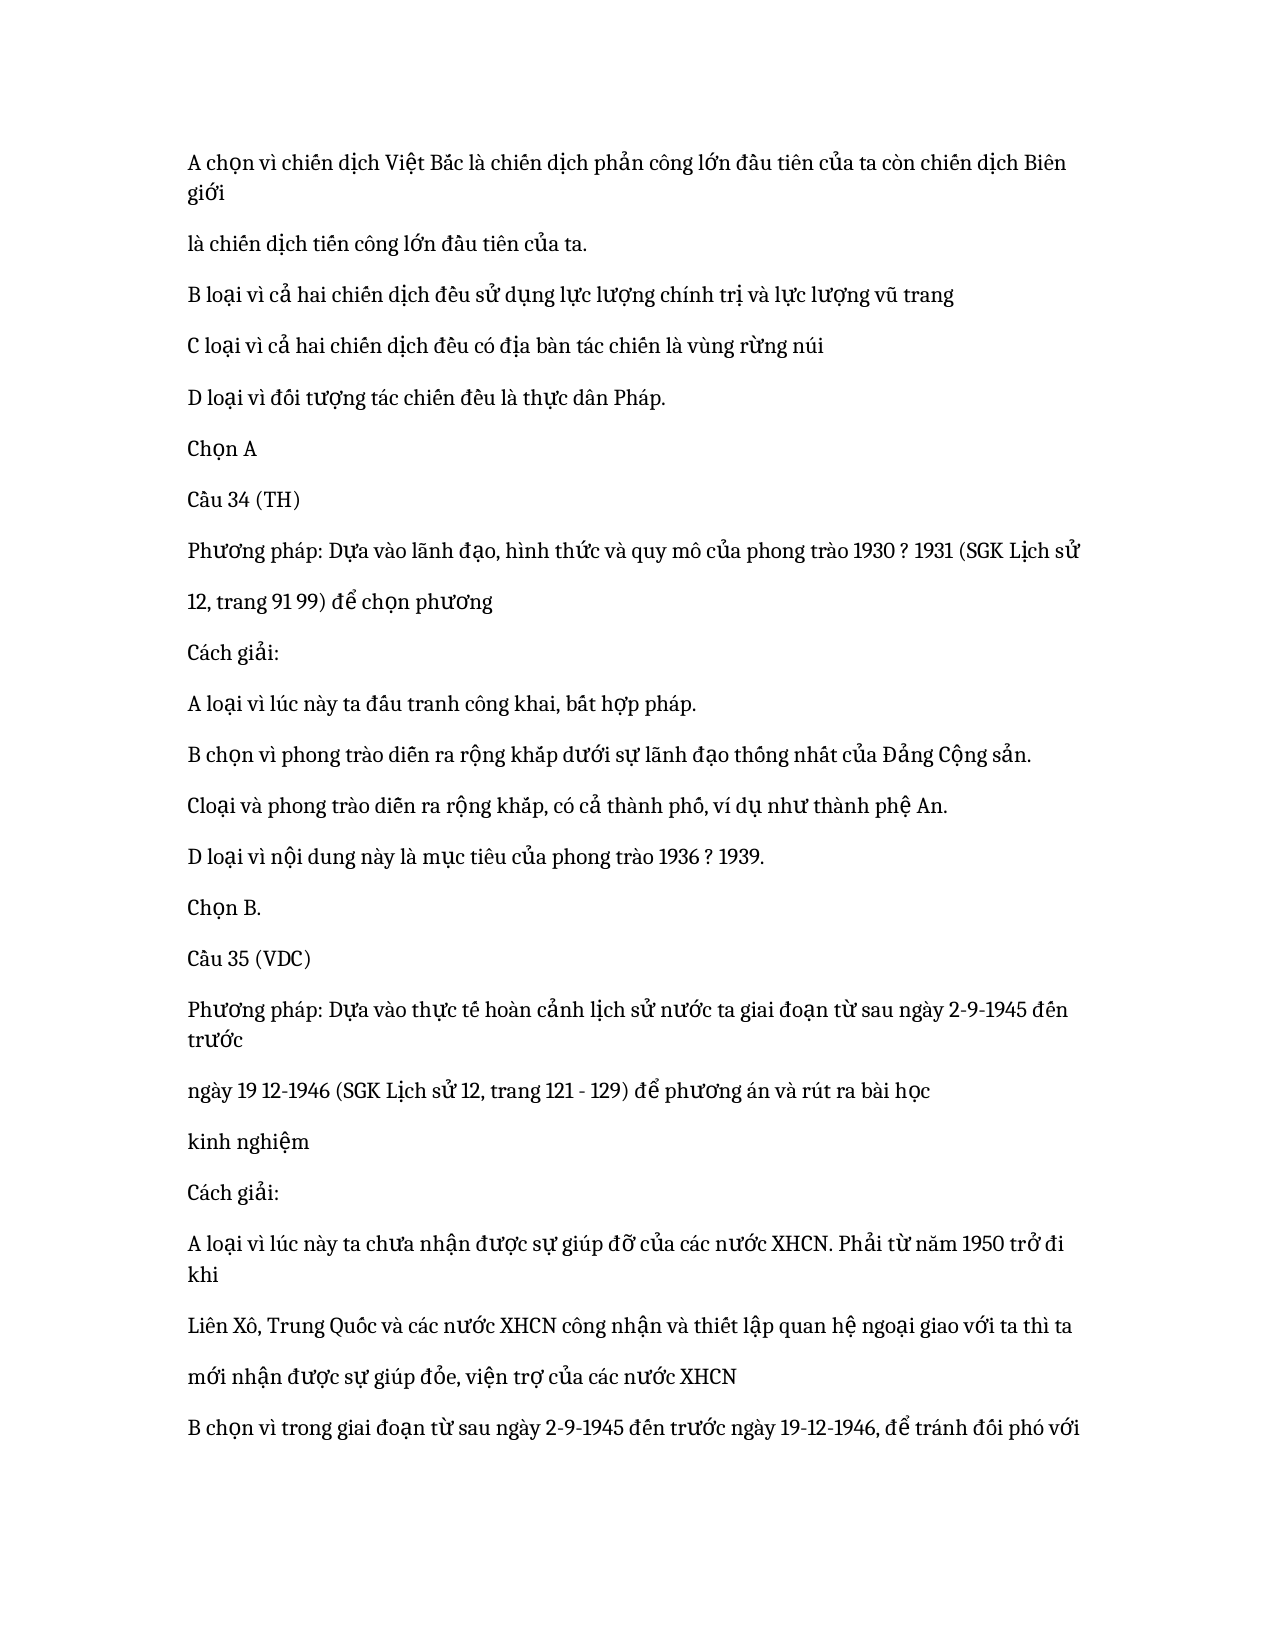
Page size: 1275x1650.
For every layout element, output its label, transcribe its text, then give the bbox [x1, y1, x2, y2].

text A loại vì lúc này ta đấu tranh công khai, bất hợp pháp. [187, 691, 1087, 717]
text Cách giải: [187, 1180, 1087, 1207]
text 12, trang 91 99) để chọn phương [187, 588, 1087, 615]
text A loại vì lúc này ta chưa nhận được sự giúp đỡ của các nước XHCN. Phải từ năm 1950 trở đi khi [187, 1231, 1087, 1288]
text Liên Xô, Trung Quốc và các nước XHCN công nhận và thiết lập quan hệ ngoại giao với ta thì ta [187, 1312, 1087, 1339]
text mới nhận được sự giúp đỏe, viện trợ của các nước XHCN [187, 1363, 1087, 1390]
text Cloại và phong trào diễn ra rộng khắp, có cả thành phố, ví dụ như thành phệ An. [187, 793, 1087, 819]
text Cầu 35 (VDC) [187, 946, 1087, 972]
text D loại vì nội dung này là mục tiêu của phong trào 1936 ? 1939. [187, 844, 1087, 870]
text B chọn vì phong trào diễn ra rộng khắp dưới sự lãnh đạo thống nhất của Đảng Cộng sản. [187, 742, 1087, 768]
text kinh nghiệm [187, 1129, 1087, 1156]
text Chọn A [187, 435, 1087, 462]
text A chọn vì chiến dịch Việt Bắc là chiến dịch phản công lớn đầu tiên của ta còn chiến dịch Biên giới [187, 150, 1087, 207]
text B loại vì cả hai chiến dịch đều sử dụng lực lượng chính trị và lực lượng vũ trang [187, 282, 1087, 309]
text C loại vì cả hai chiến dịch đều có địa bàn tác chiến là vùng rừng núi [187, 333, 1087, 360]
text Cầu 34 (TH) [187, 486, 1087, 513]
text D loại vì đối tượng tác chiến đều là thực dân Pháp. [187, 384, 1087, 411]
text ngày 19 12-1946 (SGK Lịch sử 12, trang 121 - 129) để phương án và rút ra bài học [187, 1078, 1087, 1104]
text Cách giải: [187, 639, 1087, 666]
text Phương pháp: Dựa vào thực tế hoàn cảnh lịch sử nước ta giai đoạn từ sau ngày 2-9-1945 đến trước [187, 997, 1087, 1053]
text Phương pháp: Dựa vào lãnh đạo, hình thức và quy mô của phong trào 1930 ? 1931 (SGK Lịch sử [187, 537, 1087, 564]
text là chiến dịch tiến công lớn đầu tiên của ta. [187, 231, 1087, 258]
text Chọn B. [187, 895, 1087, 921]
text B chọn vì trong giai đoạn từ sau ngày 2-9-1945 đến trước ngày 19-12-1946, để tránh đối phó với [187, 1414, 1087, 1441]
